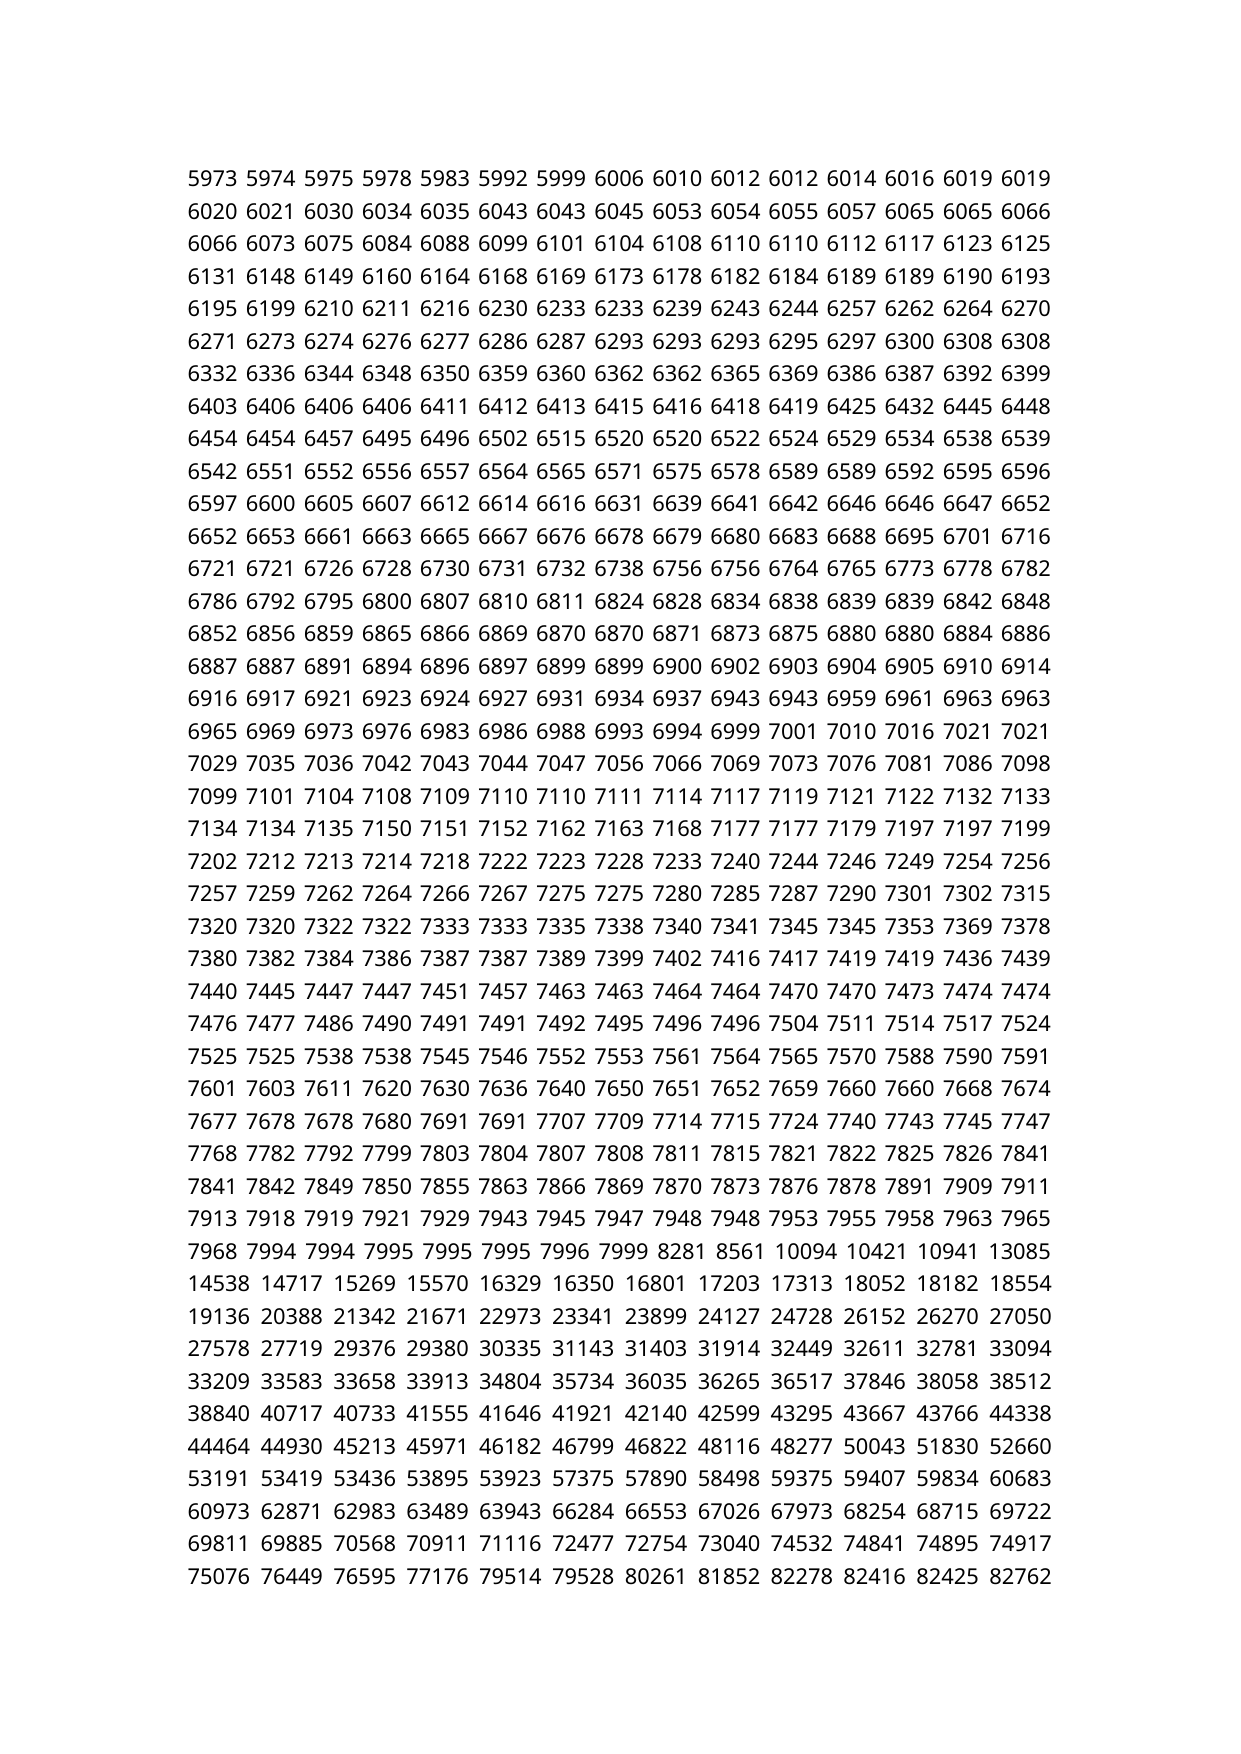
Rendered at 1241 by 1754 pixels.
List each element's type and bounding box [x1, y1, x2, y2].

text [187, 162, 1053, 1592]
